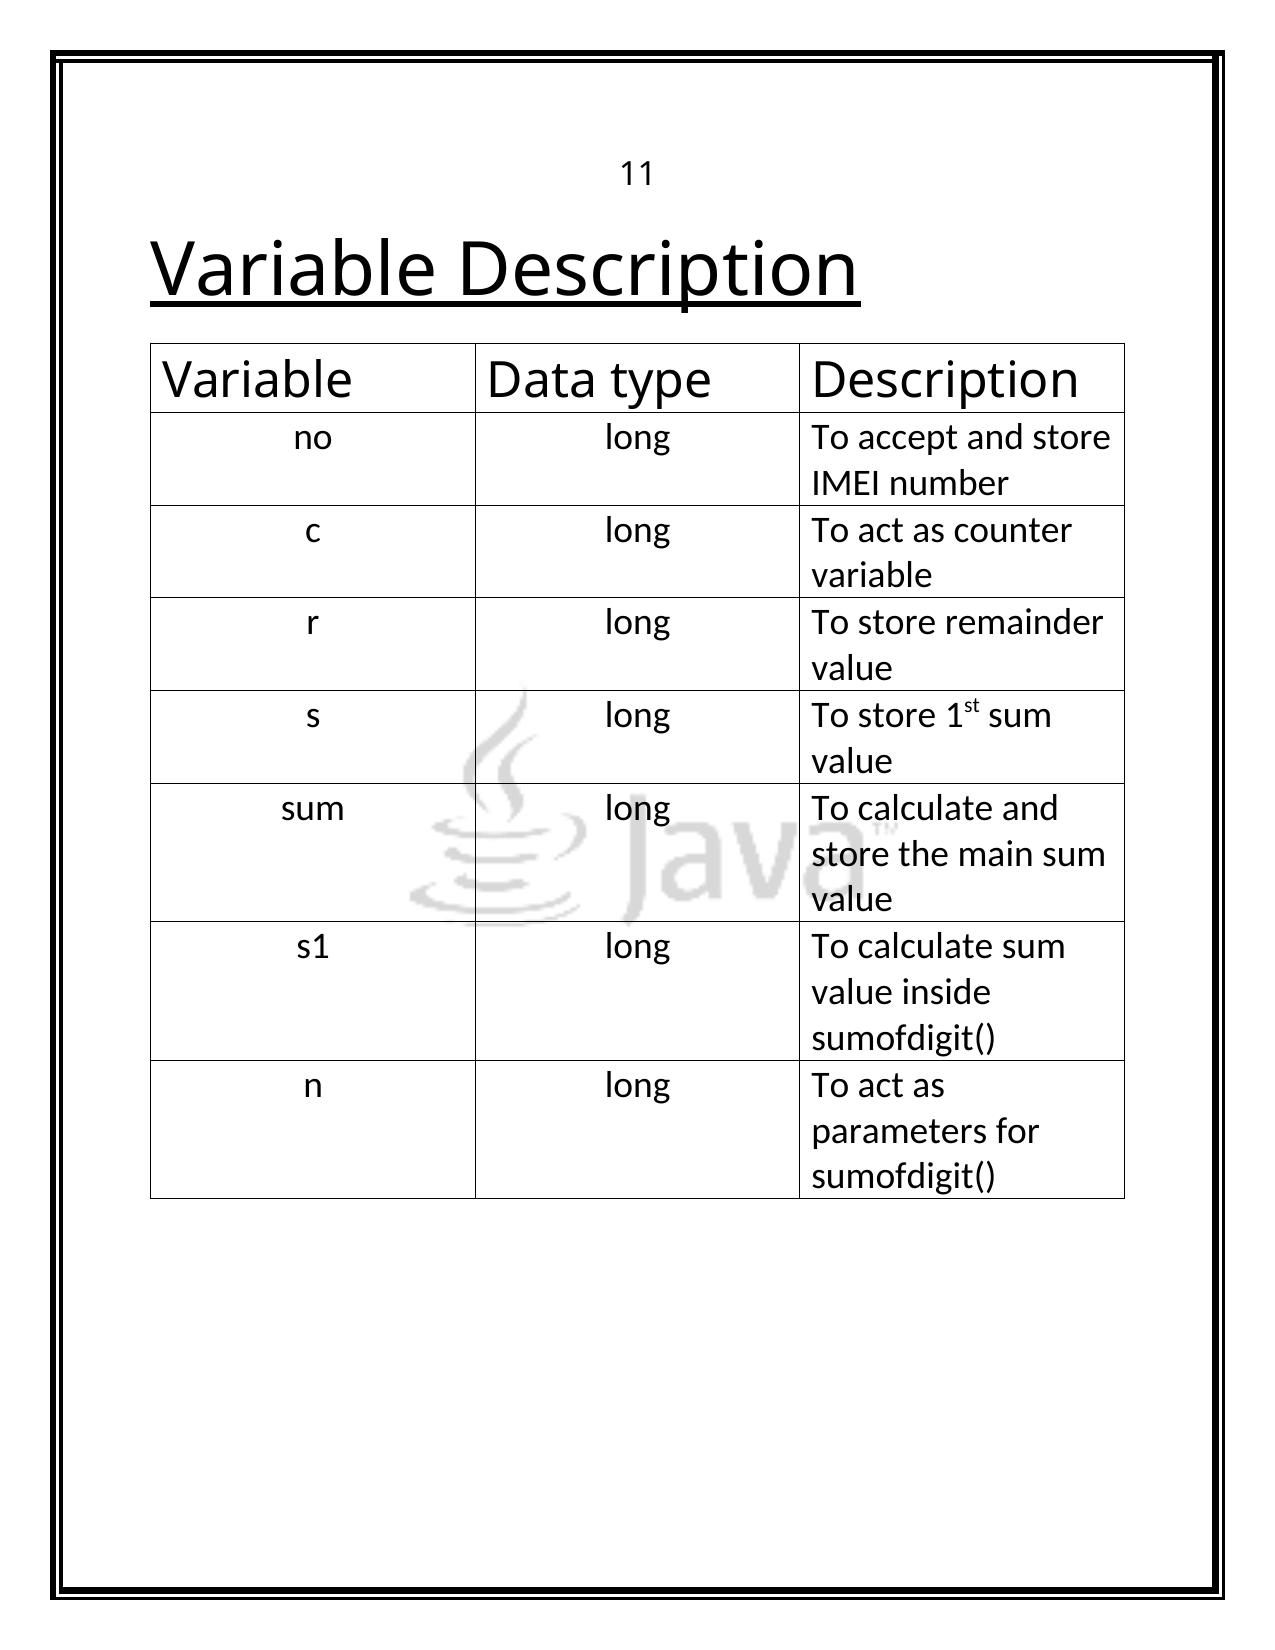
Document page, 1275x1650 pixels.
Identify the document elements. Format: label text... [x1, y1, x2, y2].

table_cell To calculate and store the main sum value [800, 784, 1124, 921]
table_cell n [151, 1061, 475, 1198]
table_cell r [151, 598, 475, 690]
table_cell To store remainder value [800, 598, 1124, 690]
table_header Description [800, 344, 1124, 412]
table_cell long [476, 506, 799, 597]
table_cell To act as counter variable [800, 506, 1124, 597]
table_header Variable [151, 344, 475, 412]
table_cell s [151, 691, 475, 783]
text 11 [150, 150, 1125, 195]
table_cell To store 1st sum value [800, 691, 1124, 783]
table_cell sum [151, 784, 475, 921]
table_cell To accept and store IMEI number [800, 413, 1124, 504]
table_cell c [151, 506, 475, 597]
table_cell To act as parameters for sumofdigit() [800, 1061, 1124, 1198]
table_cell long [476, 922, 799, 1060]
text Variable Description [150, 216, 1125, 318]
table_cell long [476, 784, 799, 921]
table_cell no [151, 413, 475, 504]
table_cell long [476, 1061, 799, 1198]
table_cell long [476, 413, 799, 504]
table_cell long [476, 691, 799, 783]
table_header Data type [476, 344, 799, 412]
table_cell long [476, 598, 799, 690]
table_cell To calculate sum value inside sumofdigit() [800, 922, 1124, 1060]
table_cell s1 [151, 922, 475, 1060]
